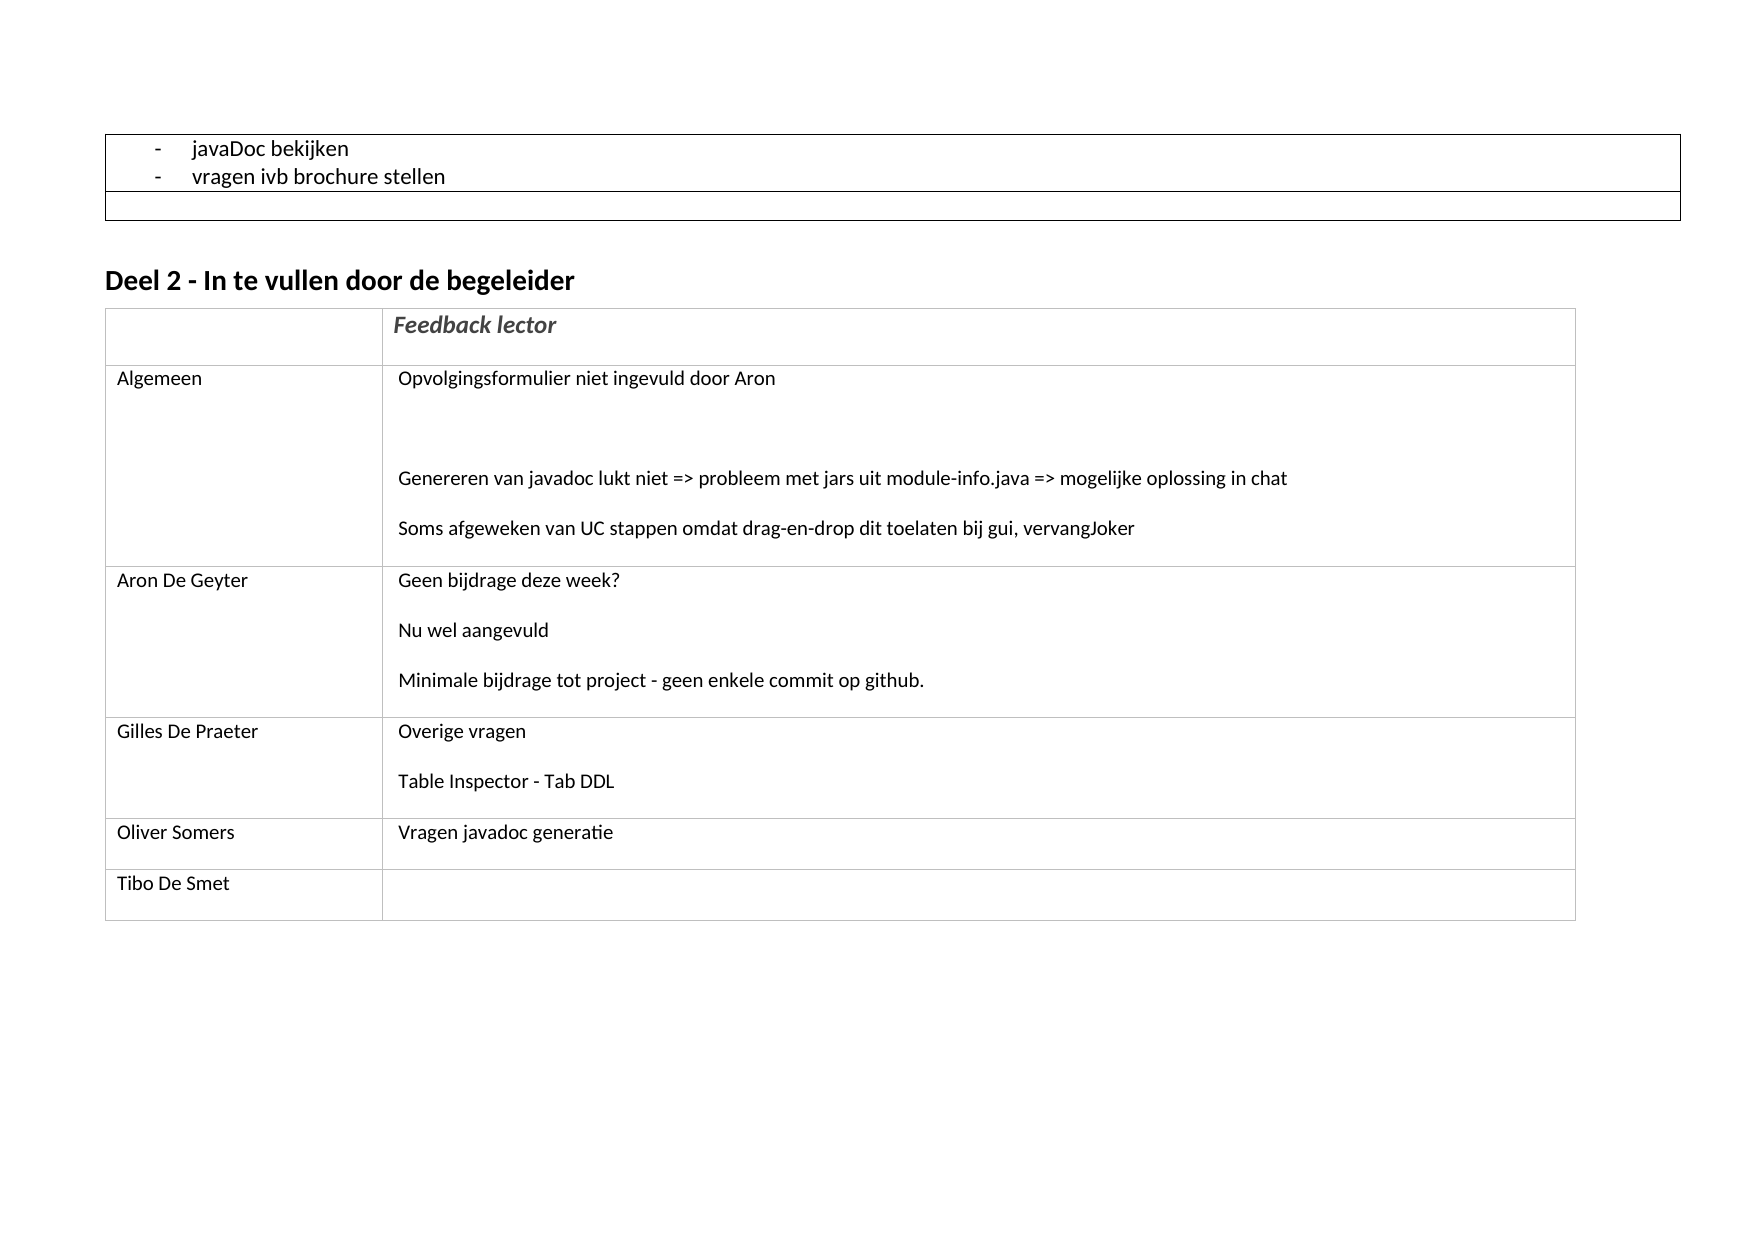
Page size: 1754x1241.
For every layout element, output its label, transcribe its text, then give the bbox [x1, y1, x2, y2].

text Deel 2 - In te vullen door de begeleider [105, 262, 1649, 298]
table_cell Gilles De Praeter [106, 718, 382, 818]
table_cell [106, 192, 1680, 219]
table_header Feedback lector [383, 309, 1575, 364]
table_header [106, 309, 382, 364]
table_cell Geen bijdrage deze week? Nu wel aangevuld Minimale bijdrage tot project - geen enkele commit op github. [383, 567, 1575, 717]
table_cell Opvolgingsformulier niet ingevuld door Aron Genereren van javadoc lukt niet => probleem met jars uit module-info.java => mogelijke oplossing in chat Soms afgeweken van UC stappen omdat drag-en-drop dit toelaten bij gui, vervangJoker [383, 366, 1575, 566]
table_cell Vragen javadoc generatie [383, 819, 1575, 869]
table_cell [106, 135, 1680, 191]
table_cell Overige vragen Table Inspector - Tab DDL [383, 718, 1575, 818]
table_cell Algemeen [106, 366, 382, 566]
table_cell Aron De Geyter [106, 567, 382, 717]
table_cell Tibo De Smet [106, 870, 382, 920]
table_cell Oliver Somers [106, 819, 382, 869]
table_cell [383, 870, 1575, 920]
